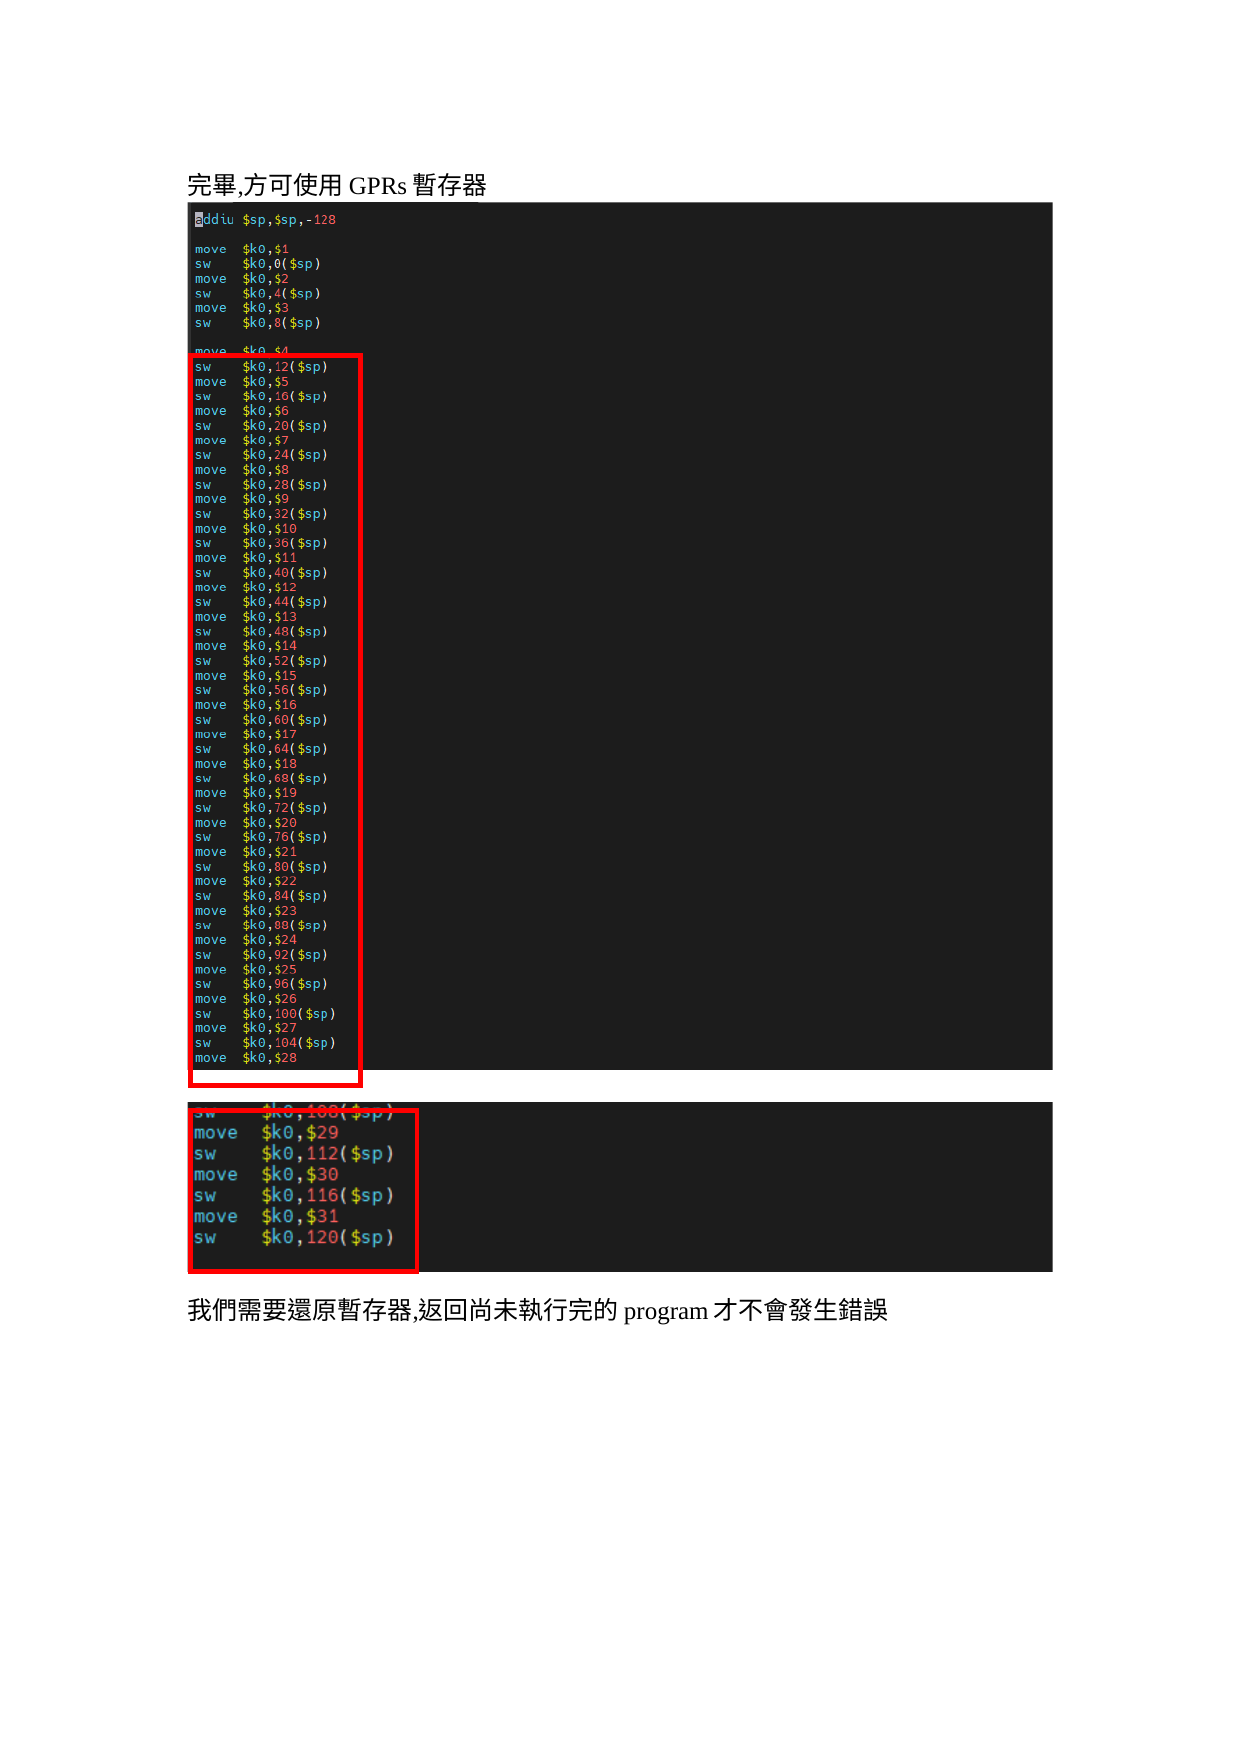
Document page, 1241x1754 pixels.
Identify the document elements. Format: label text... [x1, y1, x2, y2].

picture [193, 358, 358, 1070]
picture [187, 1102, 1053, 1272]
picture [187, 202, 1053, 1070]
picture [193, 1113, 415, 1269]
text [187, 164, 1053, 202]
text 我們需要還原暫存器,返回尚未執行完的program才不會發生錯誤 [187, 1289, 1053, 1327]
